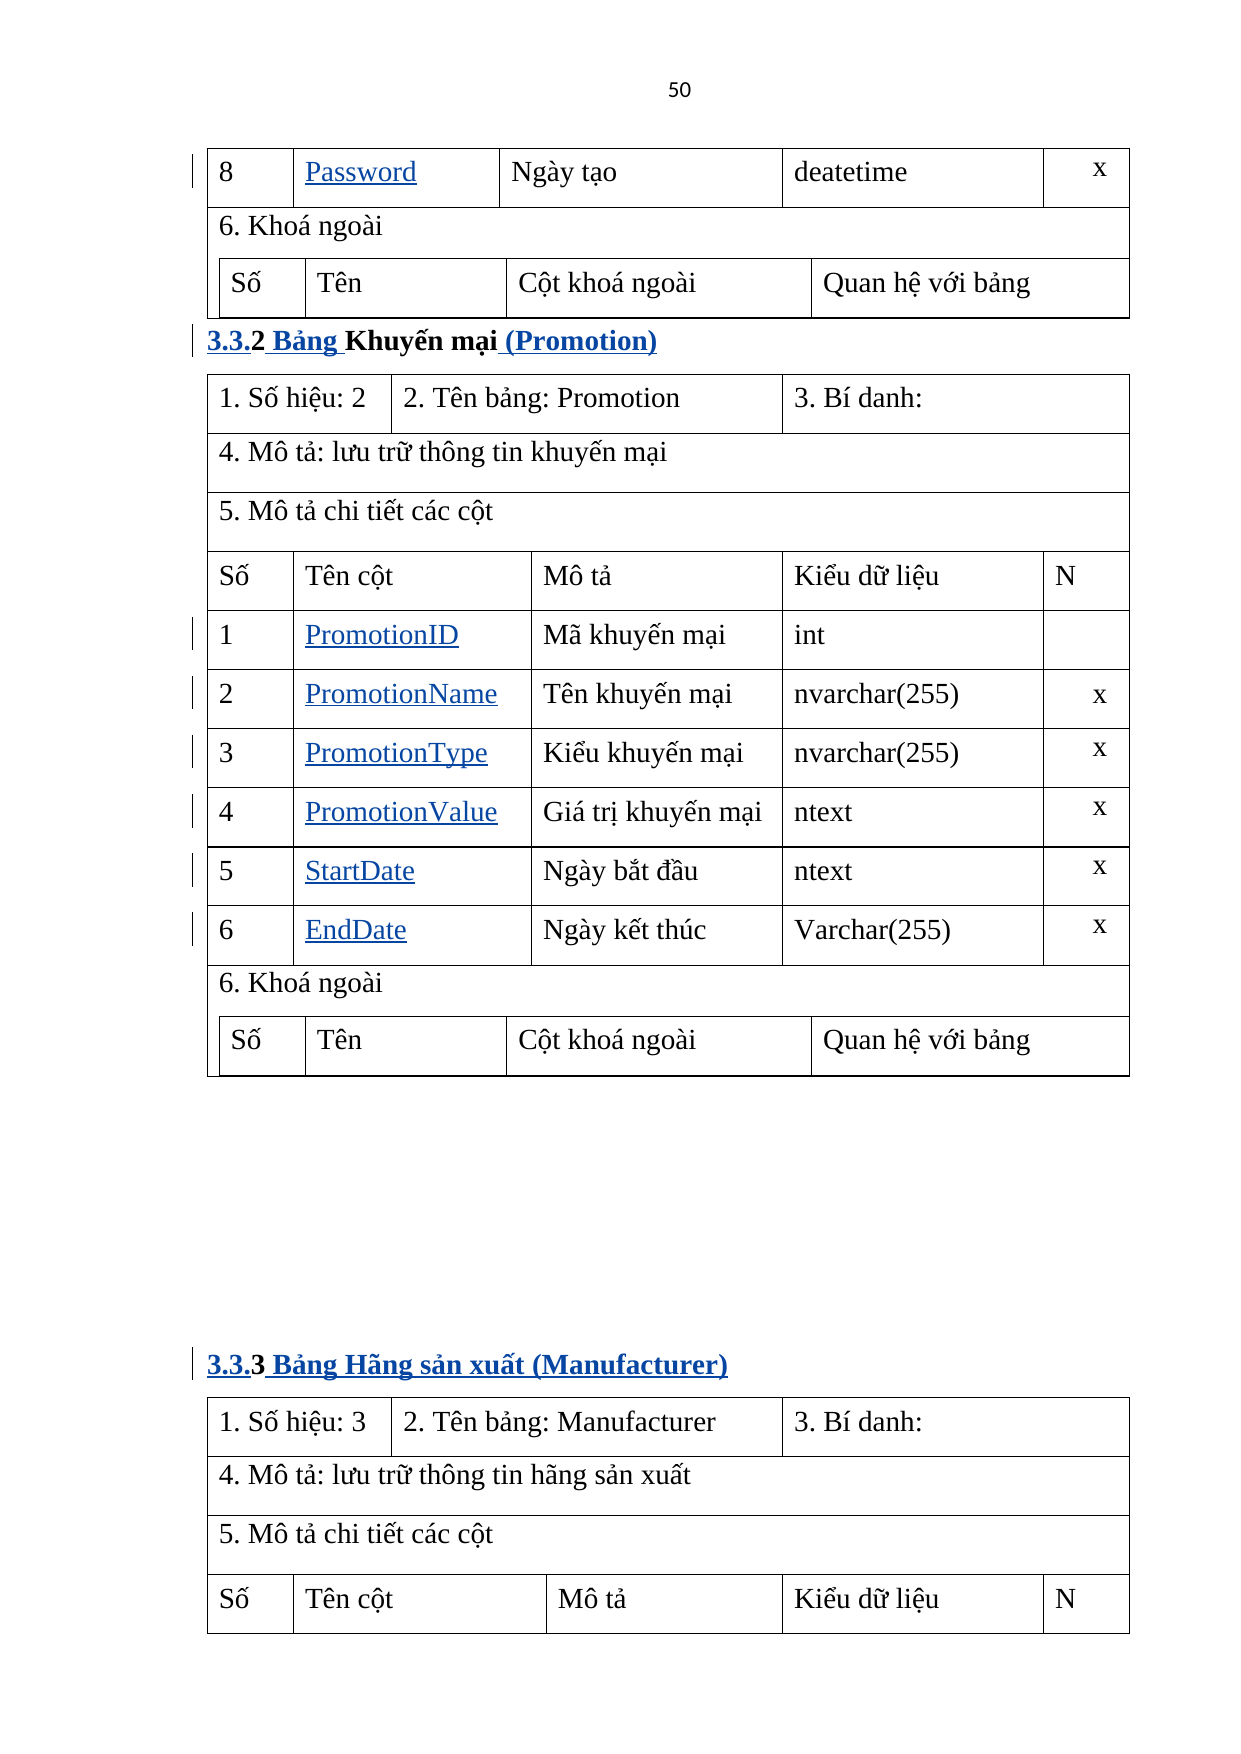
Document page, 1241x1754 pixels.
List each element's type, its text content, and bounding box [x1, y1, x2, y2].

table_cell 3 [208, 729, 293, 787]
table_cell ntext [783, 848, 1043, 905]
table_cell [294, 906, 531, 964]
table_header 3. Bí danh: [783, 1398, 1129, 1456]
table_cell x [1044, 729, 1129, 787]
table_cell x [1044, 149, 1129, 207]
table_header 2. Tên bảng: Promotion [392, 375, 782, 433]
table_cell x [1044, 906, 1129, 964]
table_cell N [1044, 552, 1129, 610]
table_cell deatetime [783, 149, 1043, 207]
table_cell Tên cột [294, 552, 531, 610]
table_cell Kiểu dữ liệu [783, 1575, 1043, 1633]
table_header 1. Số hiệu: 2 [208, 375, 391, 433]
table_cell Ngày tạo [500, 149, 782, 207]
table_cell 2 [208, 670, 293, 728]
table_cell [1044, 611, 1129, 669]
table_cell 6. Khoá ngoài [208, 208, 1129, 318]
table_header 3. Bí danh: [783, 375, 1129, 433]
table_cell 6 [208, 906, 293, 964]
table_cell int [783, 611, 1043, 669]
table_cell 4 [208, 788, 293, 846]
table_cell nvarchar(255) [783, 670, 1043, 728]
table_cell Mô tả [532, 552, 782, 610]
table_cell 8 [208, 149, 293, 207]
table_cell [294, 848, 531, 905]
table_cell Kiểu dữ liệu [783, 552, 1043, 610]
table_cell [294, 149, 499, 207]
table_cell Giá trị khuyến mại [532, 788, 782, 846]
table_cell Kiểu khuyến mại [532, 729, 782, 787]
table_cell Mô tả [547, 1575, 782, 1633]
table_cell ntext [783, 788, 1043, 846]
table_cell [294, 729, 531, 787]
table_cell 4. Mô tả: lưu trữ thông tin khuyến mại [208, 434, 1129, 492]
table_cell 5 [208, 848, 293, 905]
table_cell 6. Khoá ngoài [208, 966, 1129, 1076]
table_cell Tên khuyến mại [532, 670, 782, 728]
table_cell Số [208, 1575, 293, 1633]
table_cell Varchar(255) [783, 906, 1043, 964]
table_cell x [1044, 848, 1129, 905]
table_cell 1 [208, 611, 293, 669]
table_cell Tên cột [294, 1575, 546, 1633]
table_cell [294, 611, 531, 669]
table_cell [294, 788, 531, 846]
table_cell Số [208, 552, 293, 610]
table_header 1. Số hiệu: 3 [208, 1398, 391, 1456]
table_cell x [1044, 788, 1129, 846]
table_cell Mã khuyến mại [532, 611, 782, 669]
table_cell [294, 670, 531, 728]
table_header 2. Tên bảng: Manufacturer [392, 1398, 782, 1456]
table_cell nvarchar(255) [783, 729, 1043, 787]
table_cell 5. Mô tả chi tiết các cột [208, 493, 1129, 551]
table_cell 5. Mô tả chi tiết các cột [208, 1516, 1129, 1574]
subtitle 2Khuyến mại [207, 323, 1152, 357]
table_cell Ngày bắt đầu [532, 848, 782, 905]
table_cell Ngày kết thúc [532, 906, 782, 964]
table_cell 4. Mô tả: lưu trữ thông tin hãng sản xuất [208, 1457, 1129, 1515]
table_cell x [1044, 670, 1129, 728]
subtitle 3 [207, 1347, 1152, 1380]
table_cell N [1044, 1575, 1129, 1633]
